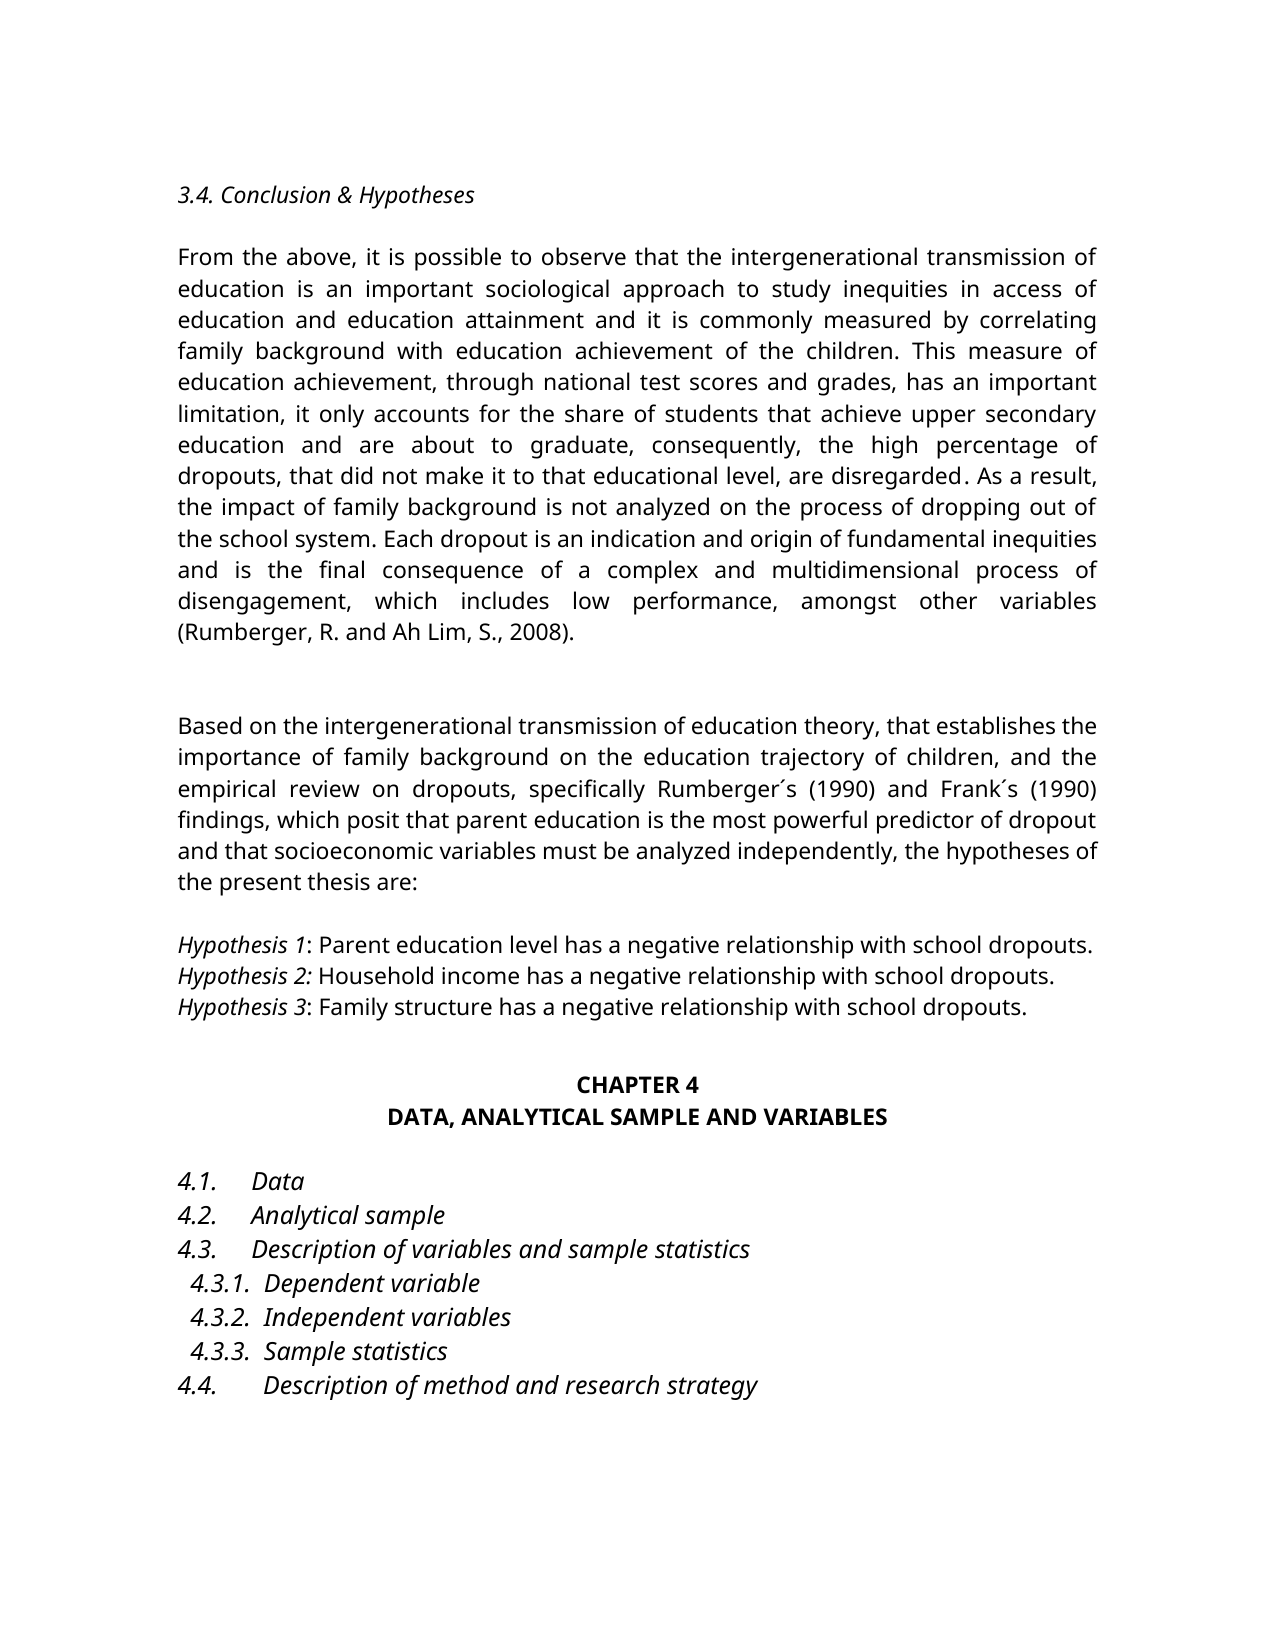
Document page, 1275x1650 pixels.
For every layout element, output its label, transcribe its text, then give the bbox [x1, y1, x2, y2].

text Based on the intergenerational transmission of education theory, that establishes the importance of family background on the education trajectory of children, and the empirical review on dropouts, specifically Rumberger´s (1990) and Frank´s (1990) findings, which posit that parent education is the most powerful predictor of dropout and that socioeconomic variables must be analyzed independently, the hypotheses of the present thesis are: [177, 710, 1098, 898]
text Hypothesis 2: Household income has a negative relationship with school dropouts. [177, 960, 1098, 991]
text Hypothesis 1: Parent education level has a negative relationship with school dropouts. [177, 929, 1098, 960]
text 4.3.2. Independent variables [177, 1299, 1098, 1333]
text From the above, it is possible to observe that the intergenerational transmission of education is an important sociological approach to study inequities in access of education and education attainment and it is commonly measured by correlating family background with education achievement of the children. This measure of education achievement, through national test scores and grades, has an important limitation, it only accounts for the share of students that achieve upper secondary education and are about to graduate, consequently, the high percentage of dropouts, that did not make it to that educational level, are disregarded. As a result, the impact of family background is not analyzed on the process of dropping out of the school system. Each dropout is an indication and origin of fundamental inequities and is the final consequence of a complex and multidimensional process of disengagement, which includes low performance, amongst other variables (Rumberger, R. and Ah Lim, S., 2008). [177, 241, 1098, 648]
text 4.4. Description of method and research strategy [177, 1368, 1098, 1402]
text 4.3. Description of variables and sample statistics [177, 1231, 1098, 1265]
text Hypothesis 3: Family structure has a negative relationship with school dropouts. [177, 991, 1098, 1023]
text 4.3.3. Sample statistics [177, 1333, 1098, 1368]
text 4.2. Analytical sample [177, 1197, 1098, 1231]
text 4.1. Data [177, 1163, 1098, 1197]
text DATA, ANALYTICAL SAMPLE AND VARIABLES [177, 1101, 1098, 1132]
text 4.3.1. Dependent variable [177, 1265, 1098, 1299]
text 3.4. Conclusion & Hypotheses [177, 179, 1098, 210]
text CHAPTER 4 [177, 1069, 1098, 1101]
